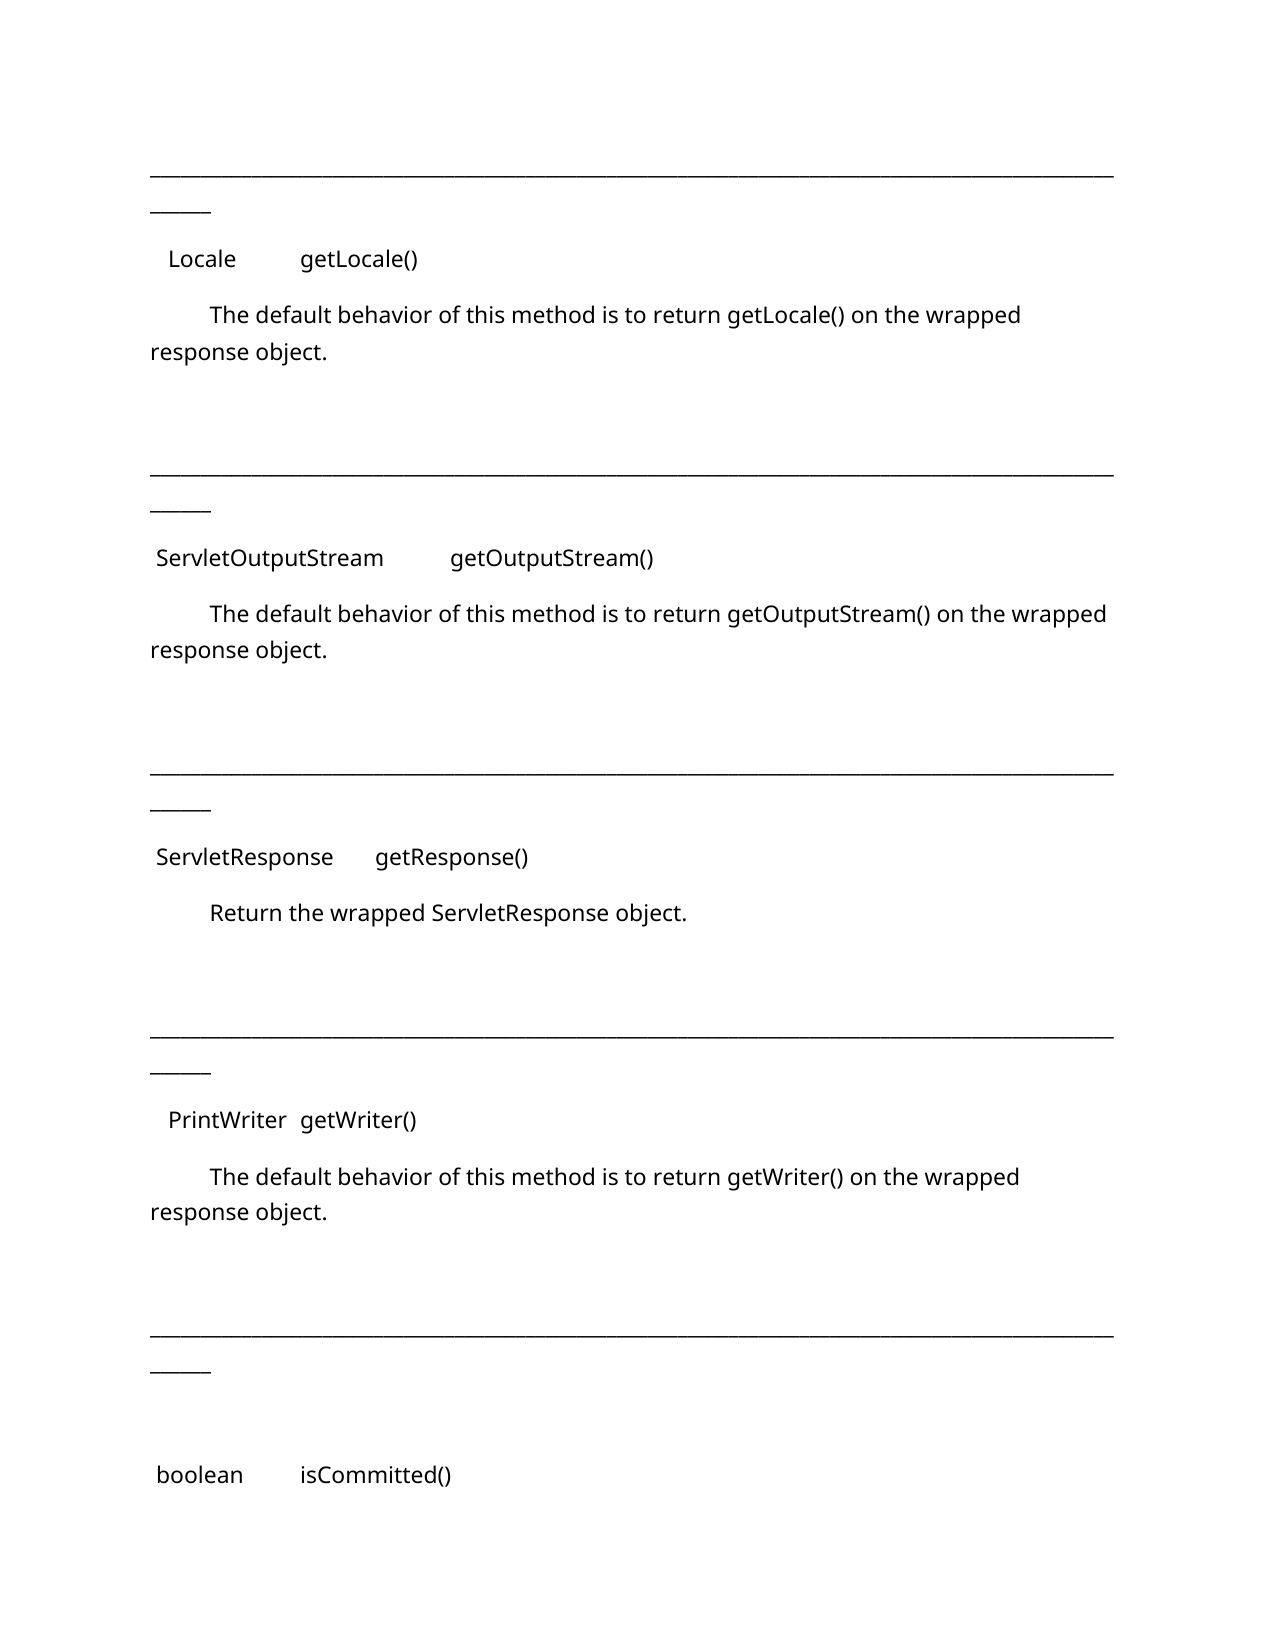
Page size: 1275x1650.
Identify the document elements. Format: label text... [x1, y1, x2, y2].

text _____________________________________________________________________________________________________ [150, 449, 1125, 516]
text ServletOutputStream getOutputStream() [150, 542, 1125, 573]
text Return the wrapped ServletResponse object. [150, 897, 1125, 929]
text Locale getLocale() [150, 243, 1125, 274]
text PrintWriter getWriter() [150, 1104, 1125, 1135]
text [150, 150, 1125, 217]
text The default behavior of this method is to return getOutputStream() on the wrapped response object. [150, 598, 1125, 666]
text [150, 1310, 1125, 1377]
text _____________________________________________________________________________________________________ [150, 1011, 1125, 1078]
text The default behavior of this method is to return getLocale() on the wrapped response object. [150, 299, 1125, 367]
text _____________________________________________________________________________________________________ [150, 748, 1125, 815]
text The default behavior of this method is to return getWriter() on the wrapped response object. [150, 1160, 1125, 1228]
text ServletResponse getResponse() [150, 841, 1125, 872]
text boolean isCommitted() [150, 1459, 1125, 1491]
